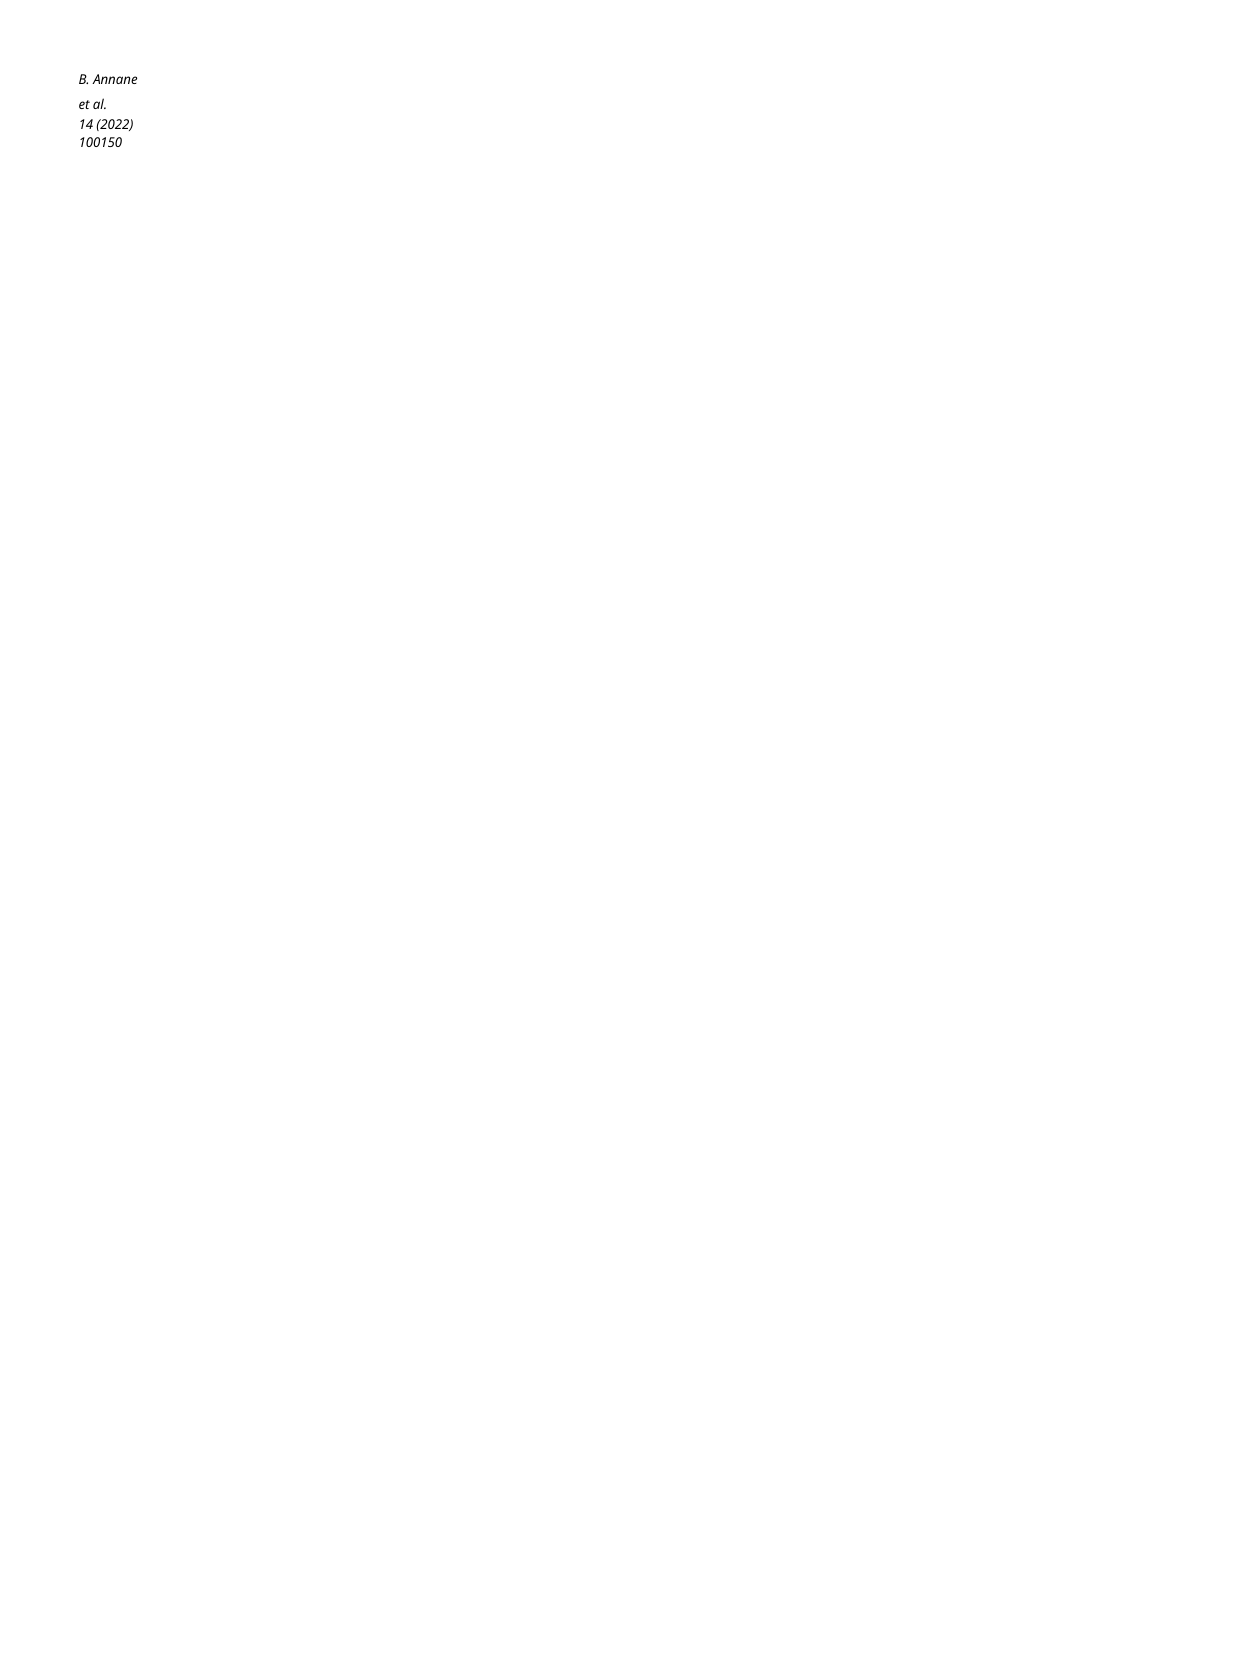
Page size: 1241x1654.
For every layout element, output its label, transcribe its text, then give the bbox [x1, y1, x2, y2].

text B. Annane et al. Array 14 (2022) 100150 [78, 70, 142, 152]
